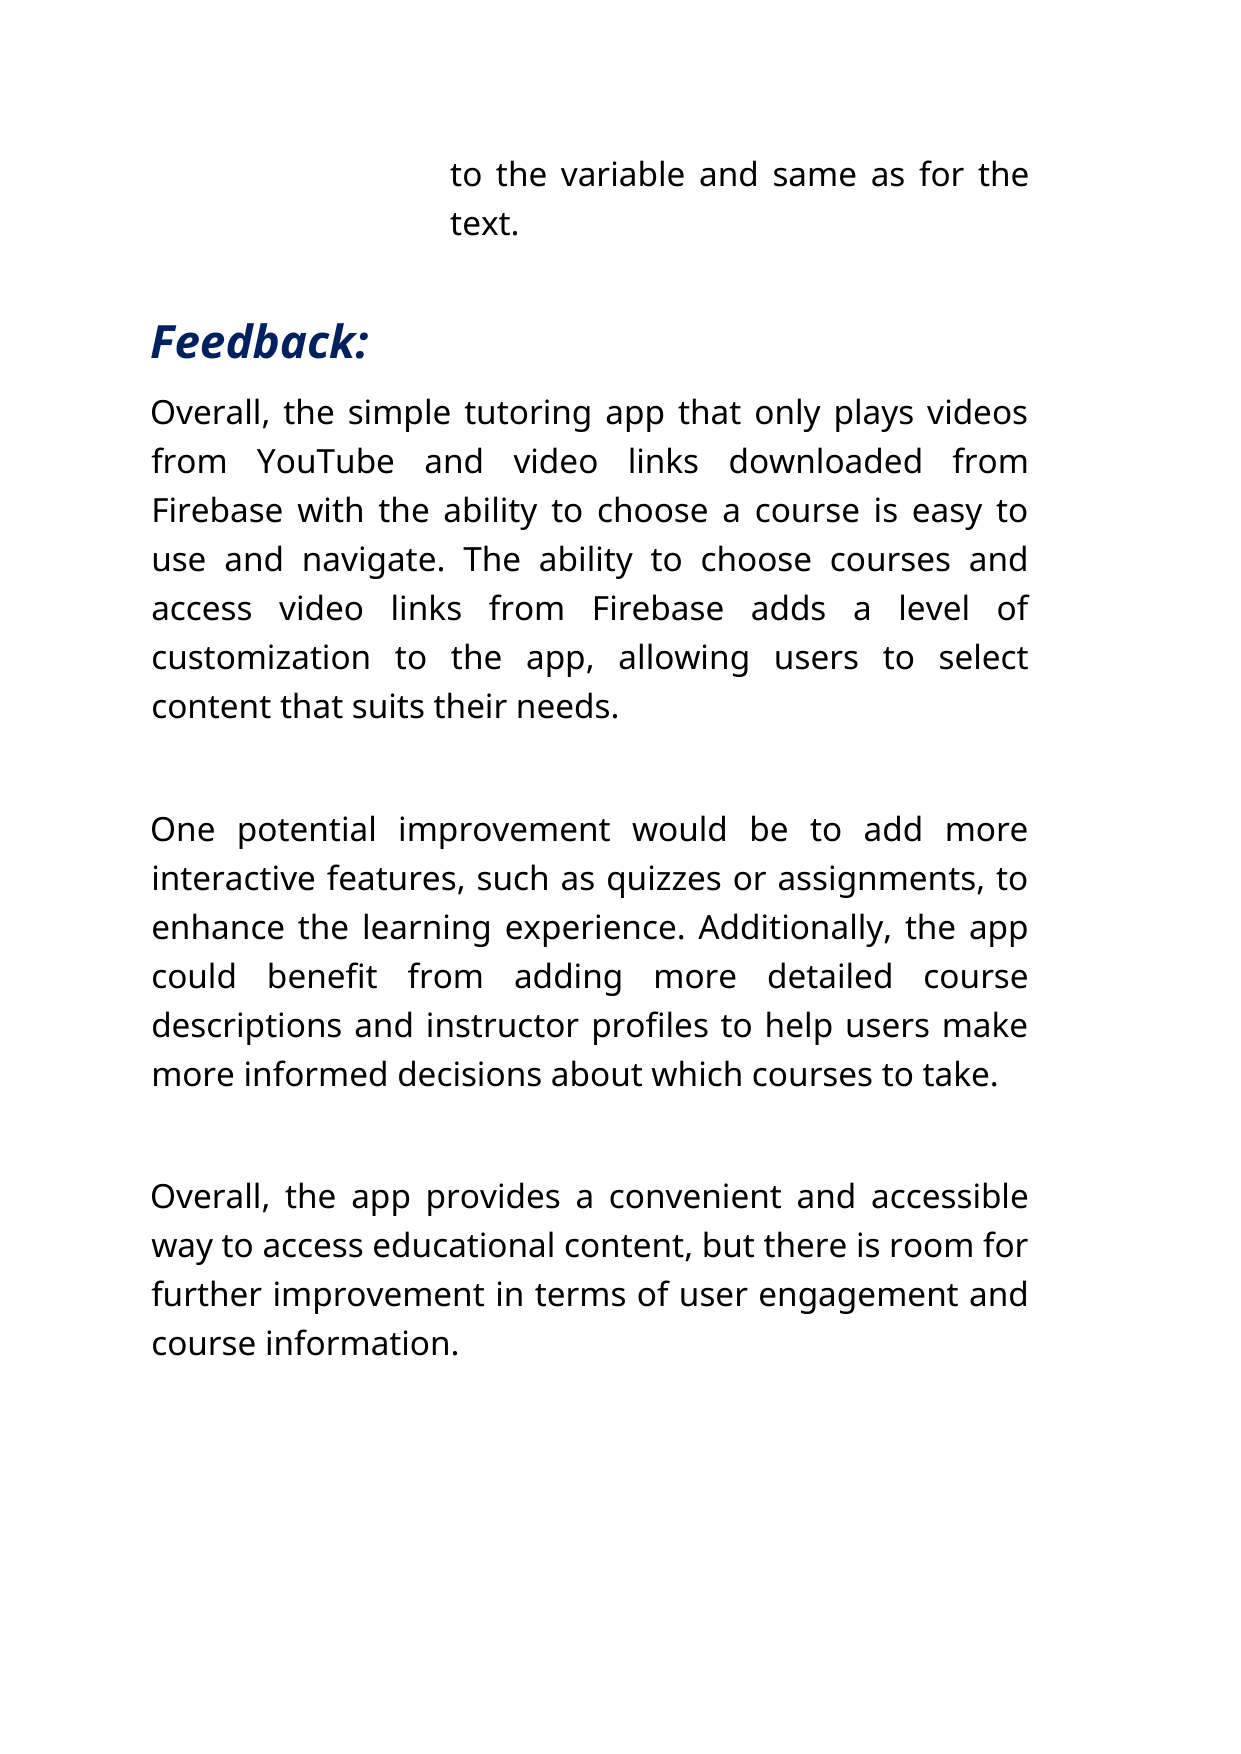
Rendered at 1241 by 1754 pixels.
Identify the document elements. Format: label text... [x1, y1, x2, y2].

text Overall, the simple tutoring app that only plays videos from YouTube and video links downloaded from Firebase with the ability to choose a course is easy to use and navigate. The ability to choose courses and access video links from Firebase adds a level of customization to the app, allowing users to select content that suits their needs. [150, 389, 1030, 728]
subtitle Feedback: [150, 310, 1031, 372]
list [450, 151, 1030, 245]
text One potential improvement would be to add more interactive features, such as quizzes or assignments, to enhance the learning experience. Additionally, the app could benefit from adding more detailed course descriptions and instructor profiles to help users make more informed decisions about which courses to take. [150, 806, 1030, 1096]
text Overall, the app provides a convenient and accessible way to access educational content, but there is room for further improvement in terms of user engagement and course information. [150, 1173, 1030, 1365]
